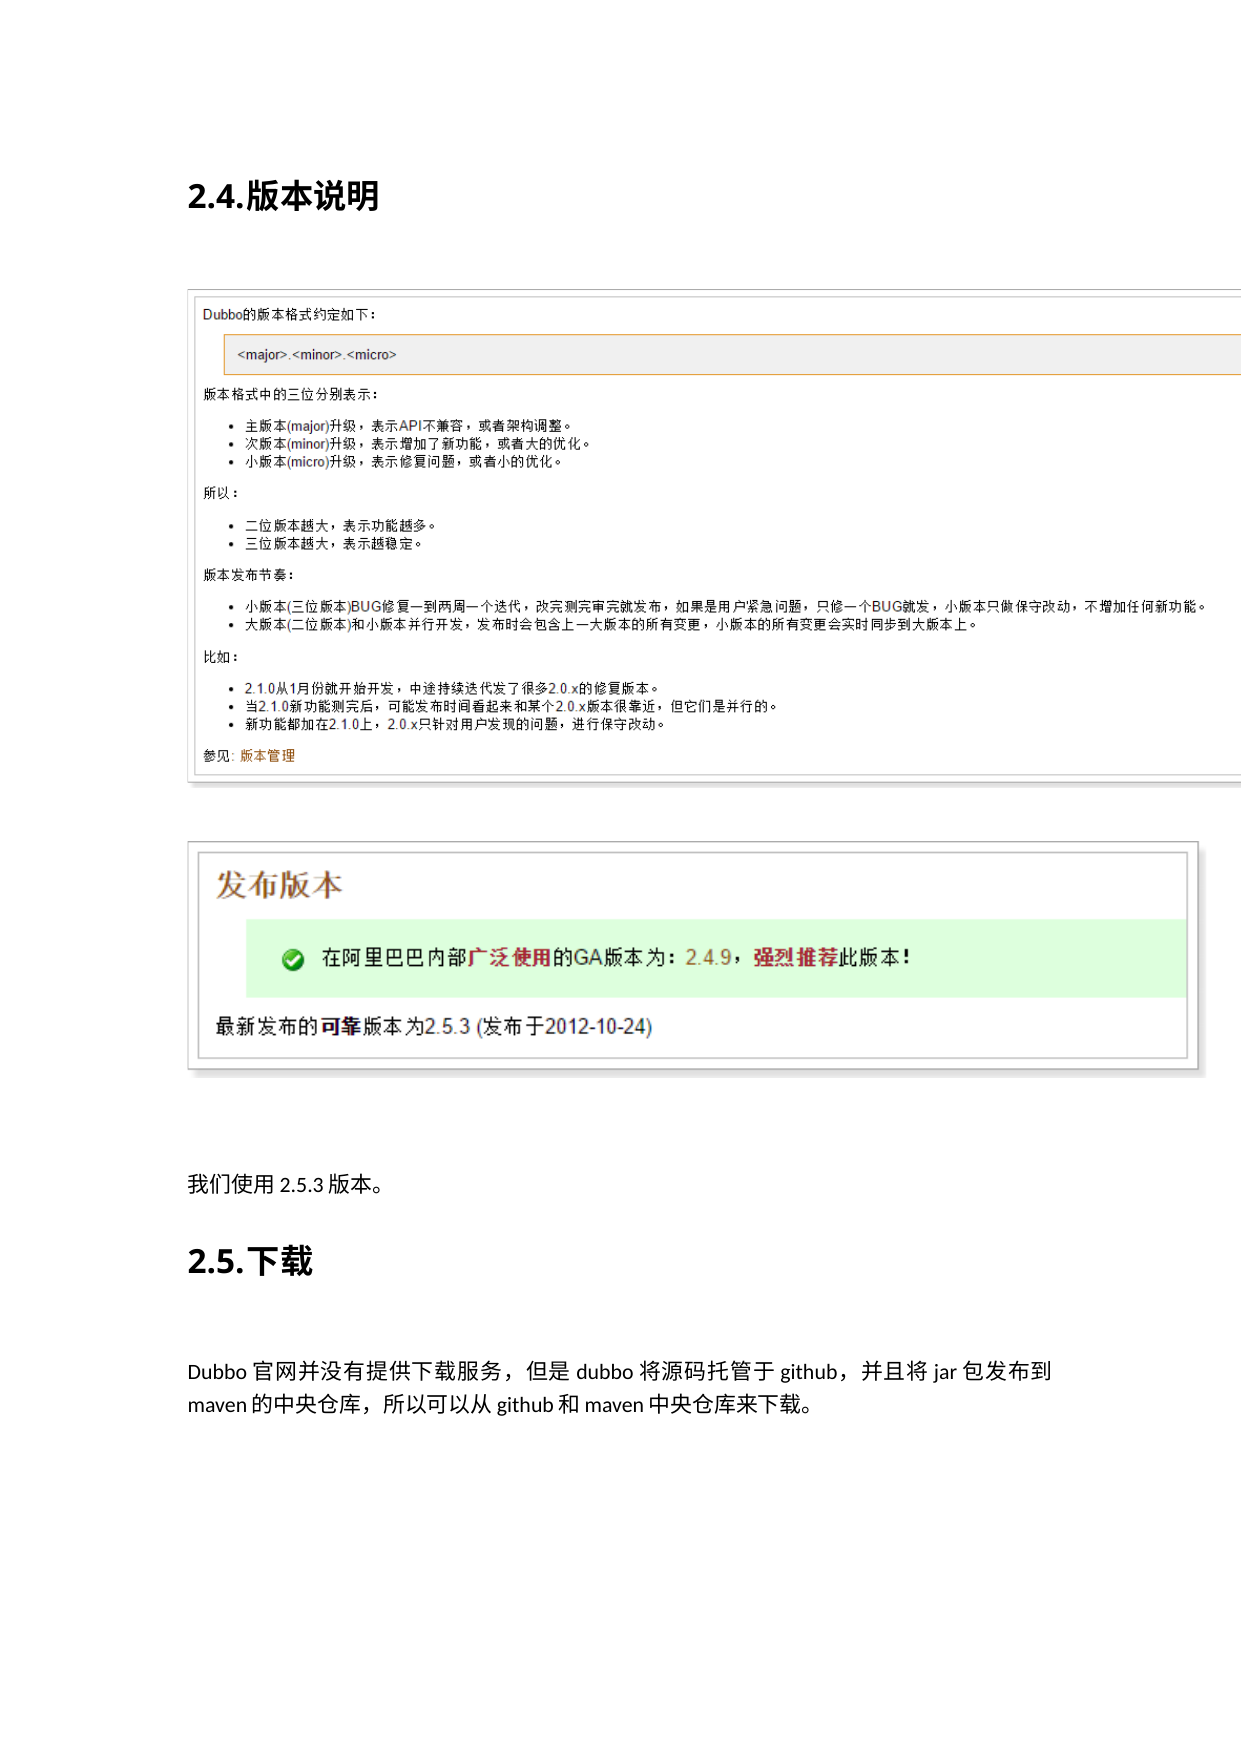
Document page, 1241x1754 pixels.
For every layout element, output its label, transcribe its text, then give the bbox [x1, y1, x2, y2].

subtitle 下载 [187, 1226, 1053, 1291]
picture [187, 841, 1207, 1078]
subtitle 版本说明 [187, 162, 1053, 227]
text Dubbo官网并没有提供下载服务，但是dubbo将源码托管于github，并且将jar包发布到maven的中央仓库，所以可以从github和maven中央仓库来下载。 [187, 1354, 1053, 1419]
picture [187, 289, 1241, 788]
text 我们使用2.5.3版本。 [187, 1167, 1053, 1199]
